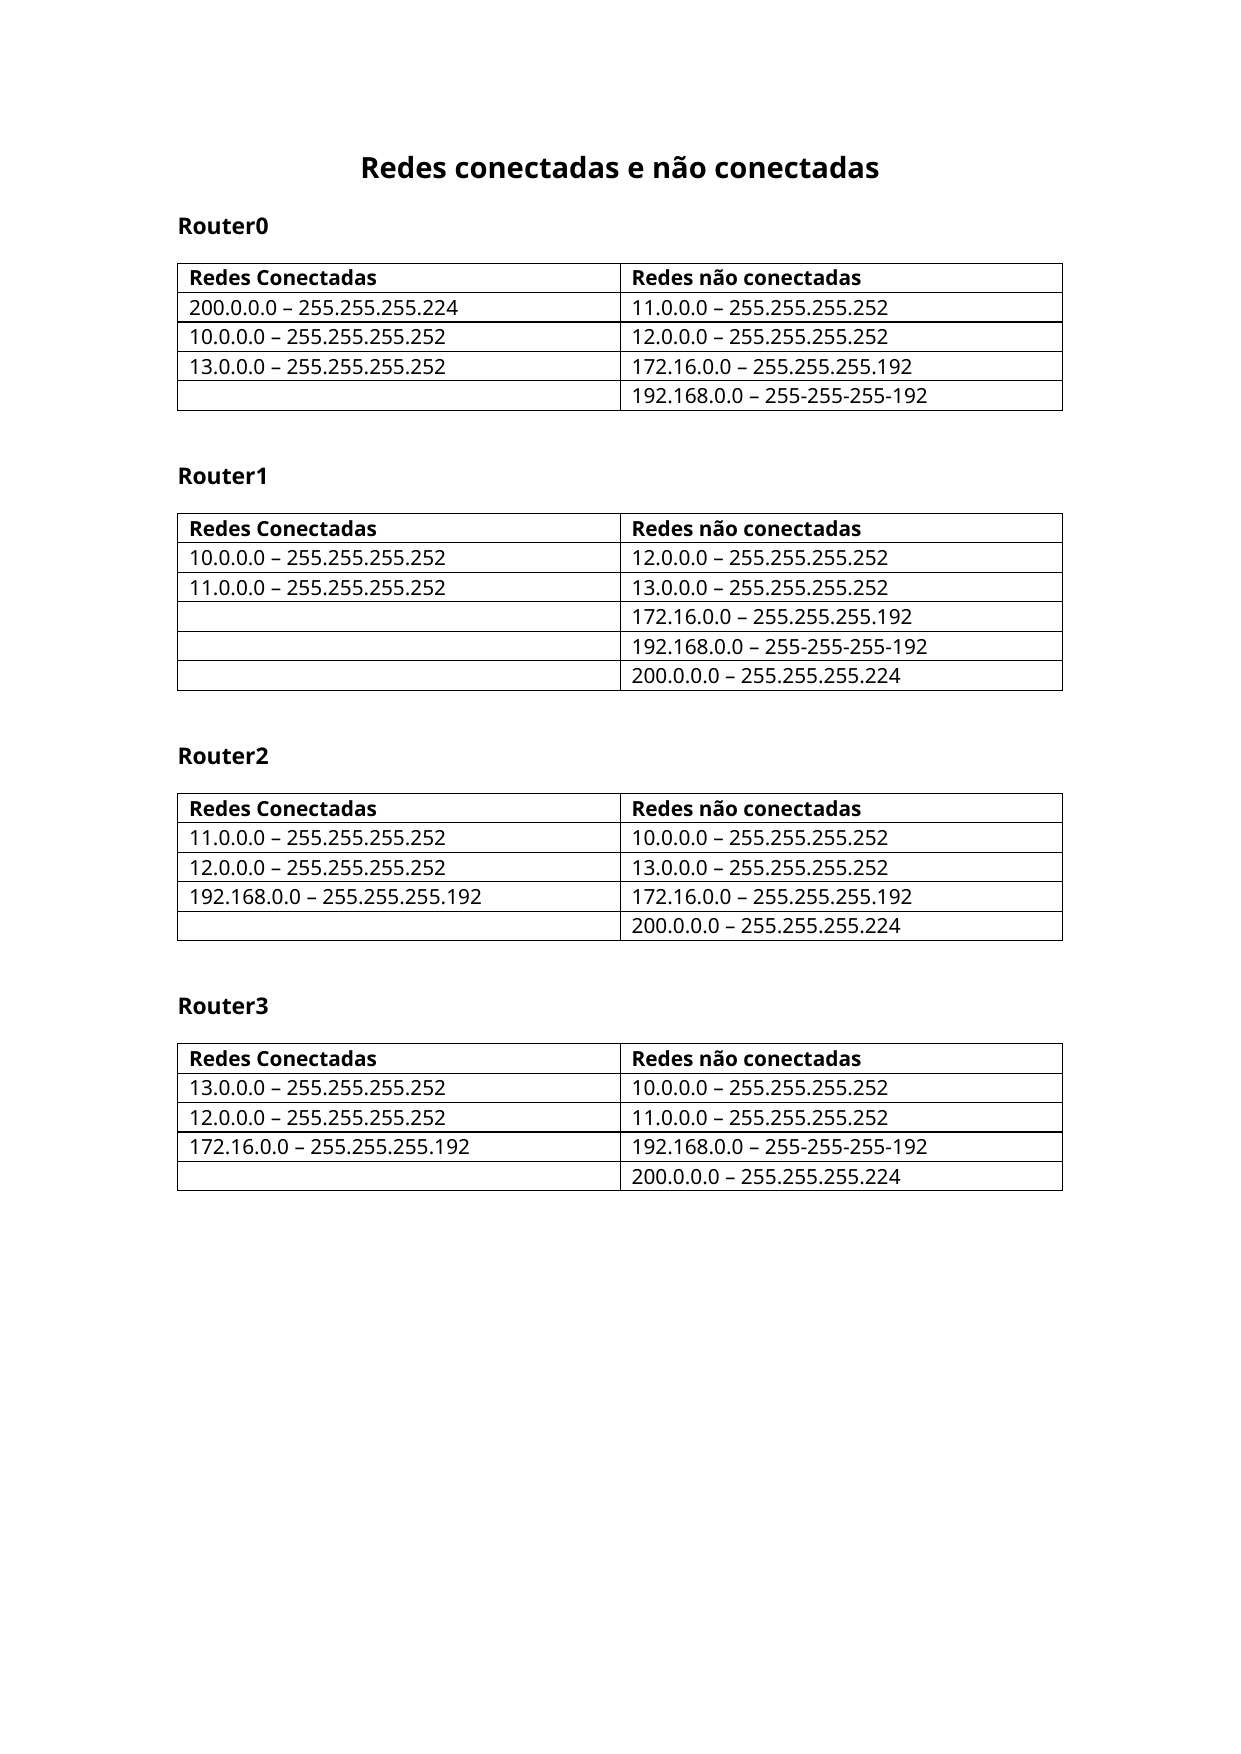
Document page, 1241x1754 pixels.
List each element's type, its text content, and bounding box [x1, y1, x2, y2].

table_cell 12.0.0.0 – 255.255.255.252 [178, 1103, 620, 1131]
table_header Redes não conectadas [621, 794, 1062, 822]
table_cell 13.0.0.0 – 255.255.255.252 [621, 573, 1062, 601]
table_cell [178, 912, 620, 940]
table_header Redes não conectadas [621, 514, 1062, 542]
table_cell 10.0.0.0 – 255.255.255.252 [178, 543, 620, 572]
text Router1 [177, 460, 1063, 491]
table_cell 200.0.0.0 – 255.255.255.224 [621, 661, 1062, 690]
table_cell 11.0.0.0 – 255.255.255.252 [178, 573, 620, 601]
table_cell 172.16.0.0 – 255.255.255.192 [621, 602, 1062, 631]
table_cell 200.0.0.0 – 255.255.255.224 [621, 912, 1062, 940]
table_cell 10.0.0.0 – 255.255.255.252 [621, 1074, 1062, 1102]
table_cell 12.0.0.0 – 255.255.255.252 [621, 323, 1062, 351]
table_header Redes Conectadas [178, 264, 620, 292]
table_cell 192.168.0.0 – 255-255-255-192 [621, 632, 1062, 660]
table_header Redes Conectadas [178, 514, 620, 542]
table_cell 13.0.0.0 – 255.255.255.252 [621, 853, 1062, 881]
table_cell 13.0.0.0 – 255.255.255.252 [178, 1074, 620, 1102]
text Redes conectadas e não conectadas [177, 148, 1063, 187]
table_cell 12.0.0.0 – 255.255.255.252 [178, 853, 620, 881]
table_cell 172.16.0.0 – 255.255.255.192 [621, 352, 1062, 380]
table_cell [178, 381, 620, 410]
table_cell 11.0.0.0 – 255.255.255.252 [621, 293, 1062, 321]
table_cell 192.168.0.0 – 255-255-255-192 [621, 1133, 1062, 1161]
table_header Redes não conectadas [621, 264, 1062, 292]
table_cell 200.0.0.0 – 255.255.255.224 [178, 293, 620, 321]
table_cell 12.0.0.0 – 255.255.255.252 [621, 543, 1062, 572]
table_cell 11.0.0.0 – 255.255.255.252 [621, 1103, 1062, 1131]
table_cell [178, 1162, 620, 1190]
table_header Redes Conectadas [178, 794, 620, 822]
table_cell [178, 602, 620, 631]
text Router2 [177, 740, 1063, 771]
table_cell [178, 632, 620, 660]
table_cell 172.16.0.0 – 255.255.255.192 [178, 1133, 620, 1161]
table_cell 200.0.0.0 – 255.255.255.224 [621, 1162, 1062, 1190]
table_cell 192.168.0.0 – 255.255.255.192 [178, 882, 620, 911]
text Router0 [177, 210, 1063, 241]
table_cell 10.0.0.0 – 255.255.255.252 [178, 323, 620, 351]
table_header Redes Conectadas [178, 1044, 620, 1072]
table_header Redes não conectadas [621, 1044, 1062, 1072]
text Router3 [177, 990, 1063, 1022]
table_cell 172.16.0.0 – 255.255.255.192 [621, 882, 1062, 911]
table_cell 192.168.0.0 – 255-255-255-192 [621, 381, 1062, 410]
table_cell [178, 661, 620, 690]
table_cell 10.0.0.0 – 255.255.255.252 [621, 823, 1062, 852]
table_cell 13.0.0.0 – 255.255.255.252 [178, 352, 620, 380]
table_cell 11.0.0.0 – 255.255.255.252 [178, 823, 620, 852]
